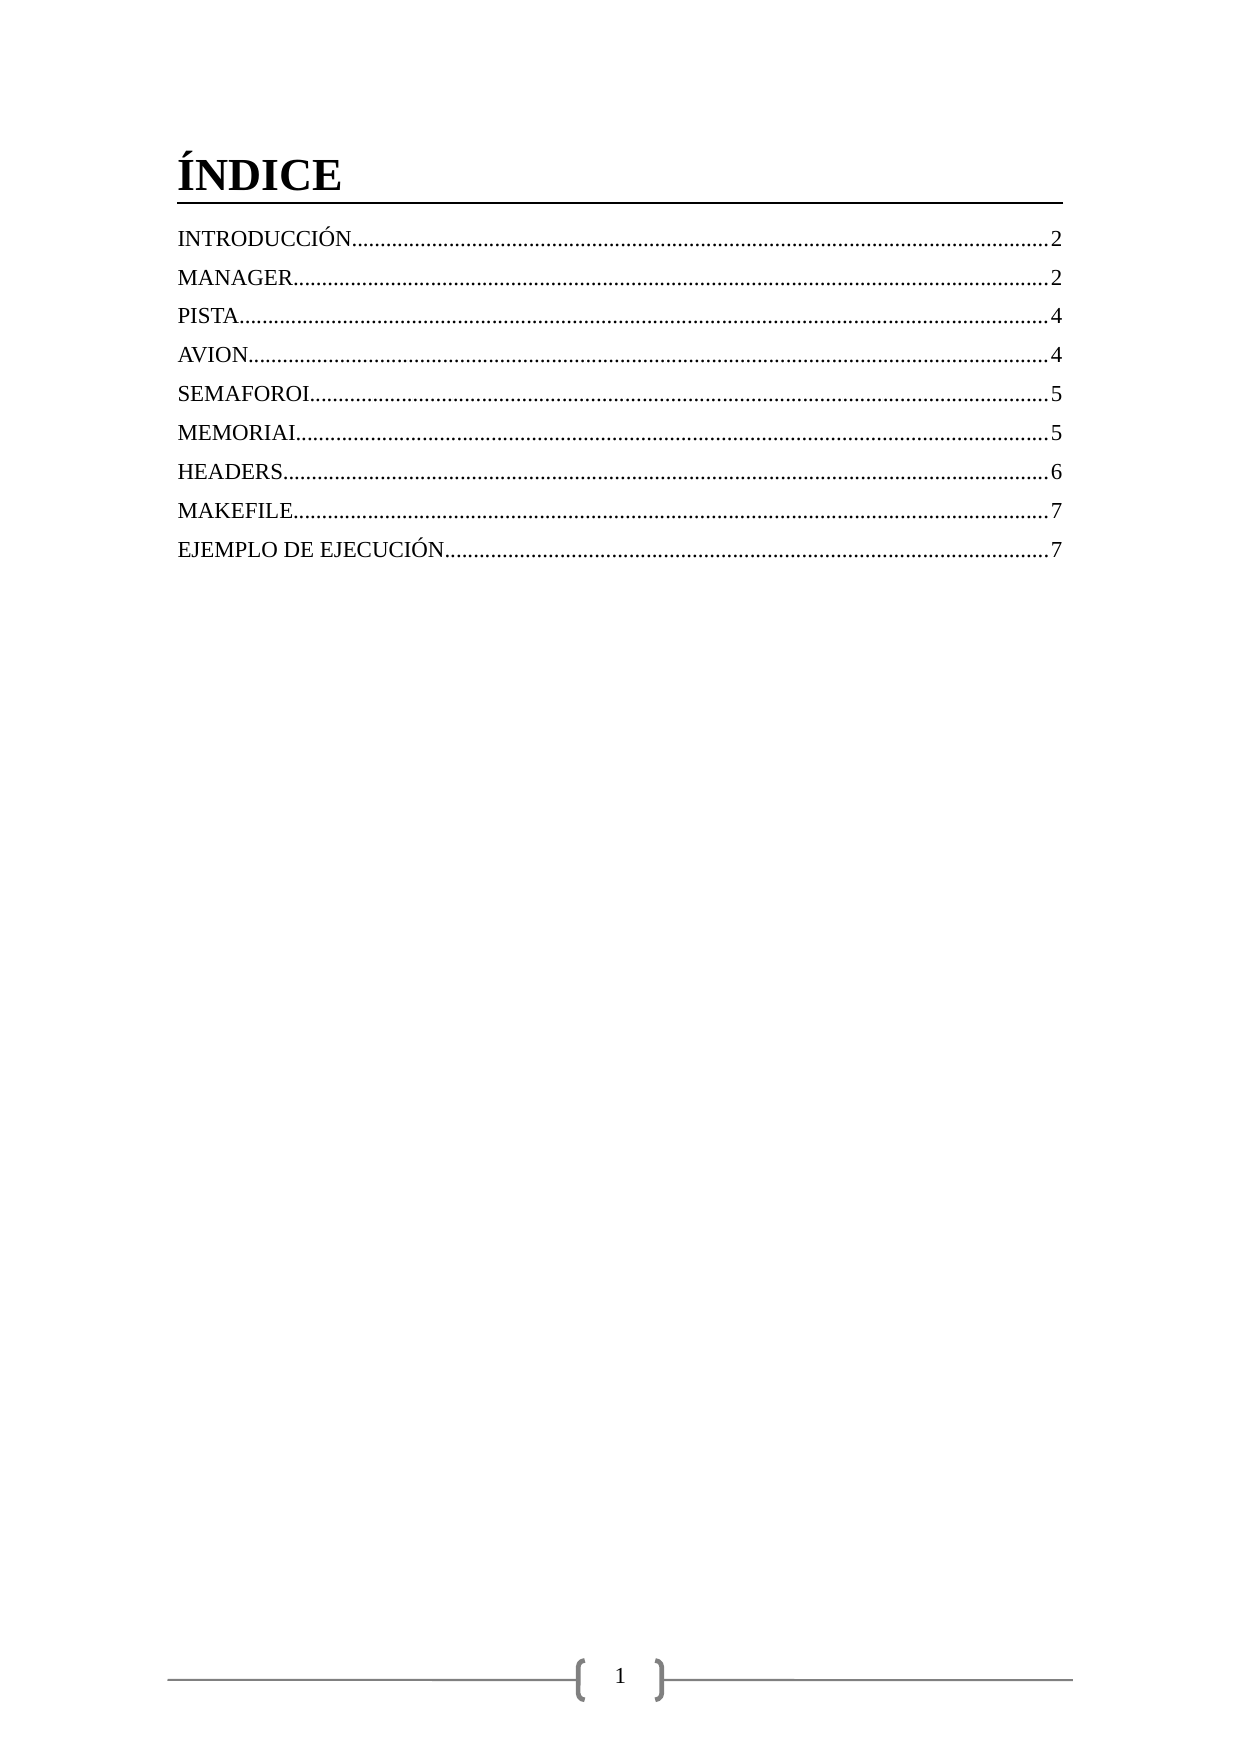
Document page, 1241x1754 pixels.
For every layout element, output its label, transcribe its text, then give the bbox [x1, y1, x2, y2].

text AVION 4 [177, 341, 1063, 368]
text MEMORIAI 5 [177, 419, 1063, 445]
text EJEMPLO DE EJECUCIÓN 7 [177, 536, 1063, 562]
text PISTA 4 [177, 302, 1063, 329]
text MAKEFILE 7 [177, 497, 1063, 523]
text INTRODUCCIÓN 2 [177, 225, 1063, 251]
text MANAGER 2 [177, 264, 1063, 290]
text SEMAFOROI 5 [177, 380, 1063, 407]
text HEADERS 6 [177, 458, 1063, 484]
text ÍNDICE [177, 148, 1063, 202]
